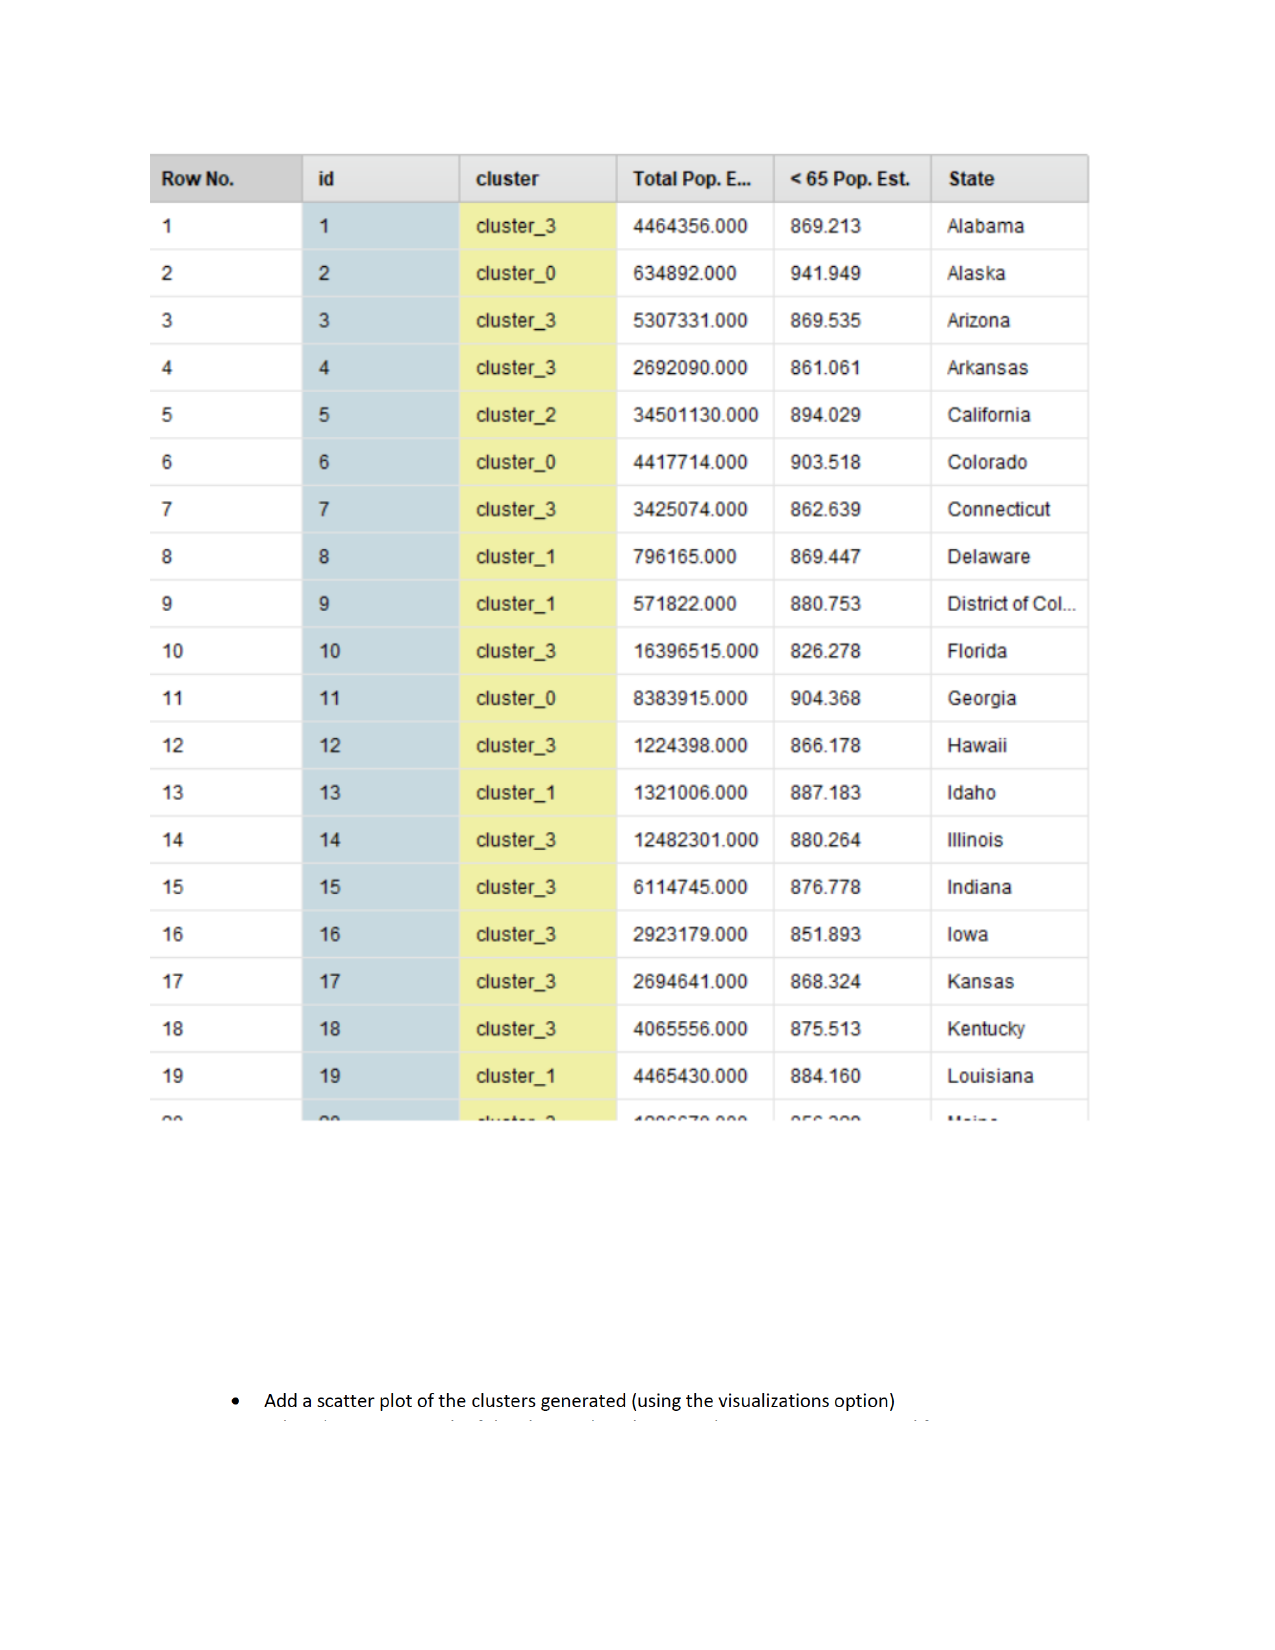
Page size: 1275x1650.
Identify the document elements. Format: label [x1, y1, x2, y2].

picture [150, 150, 1125, 1132]
picture [150, 1384, 1124, 1421]
